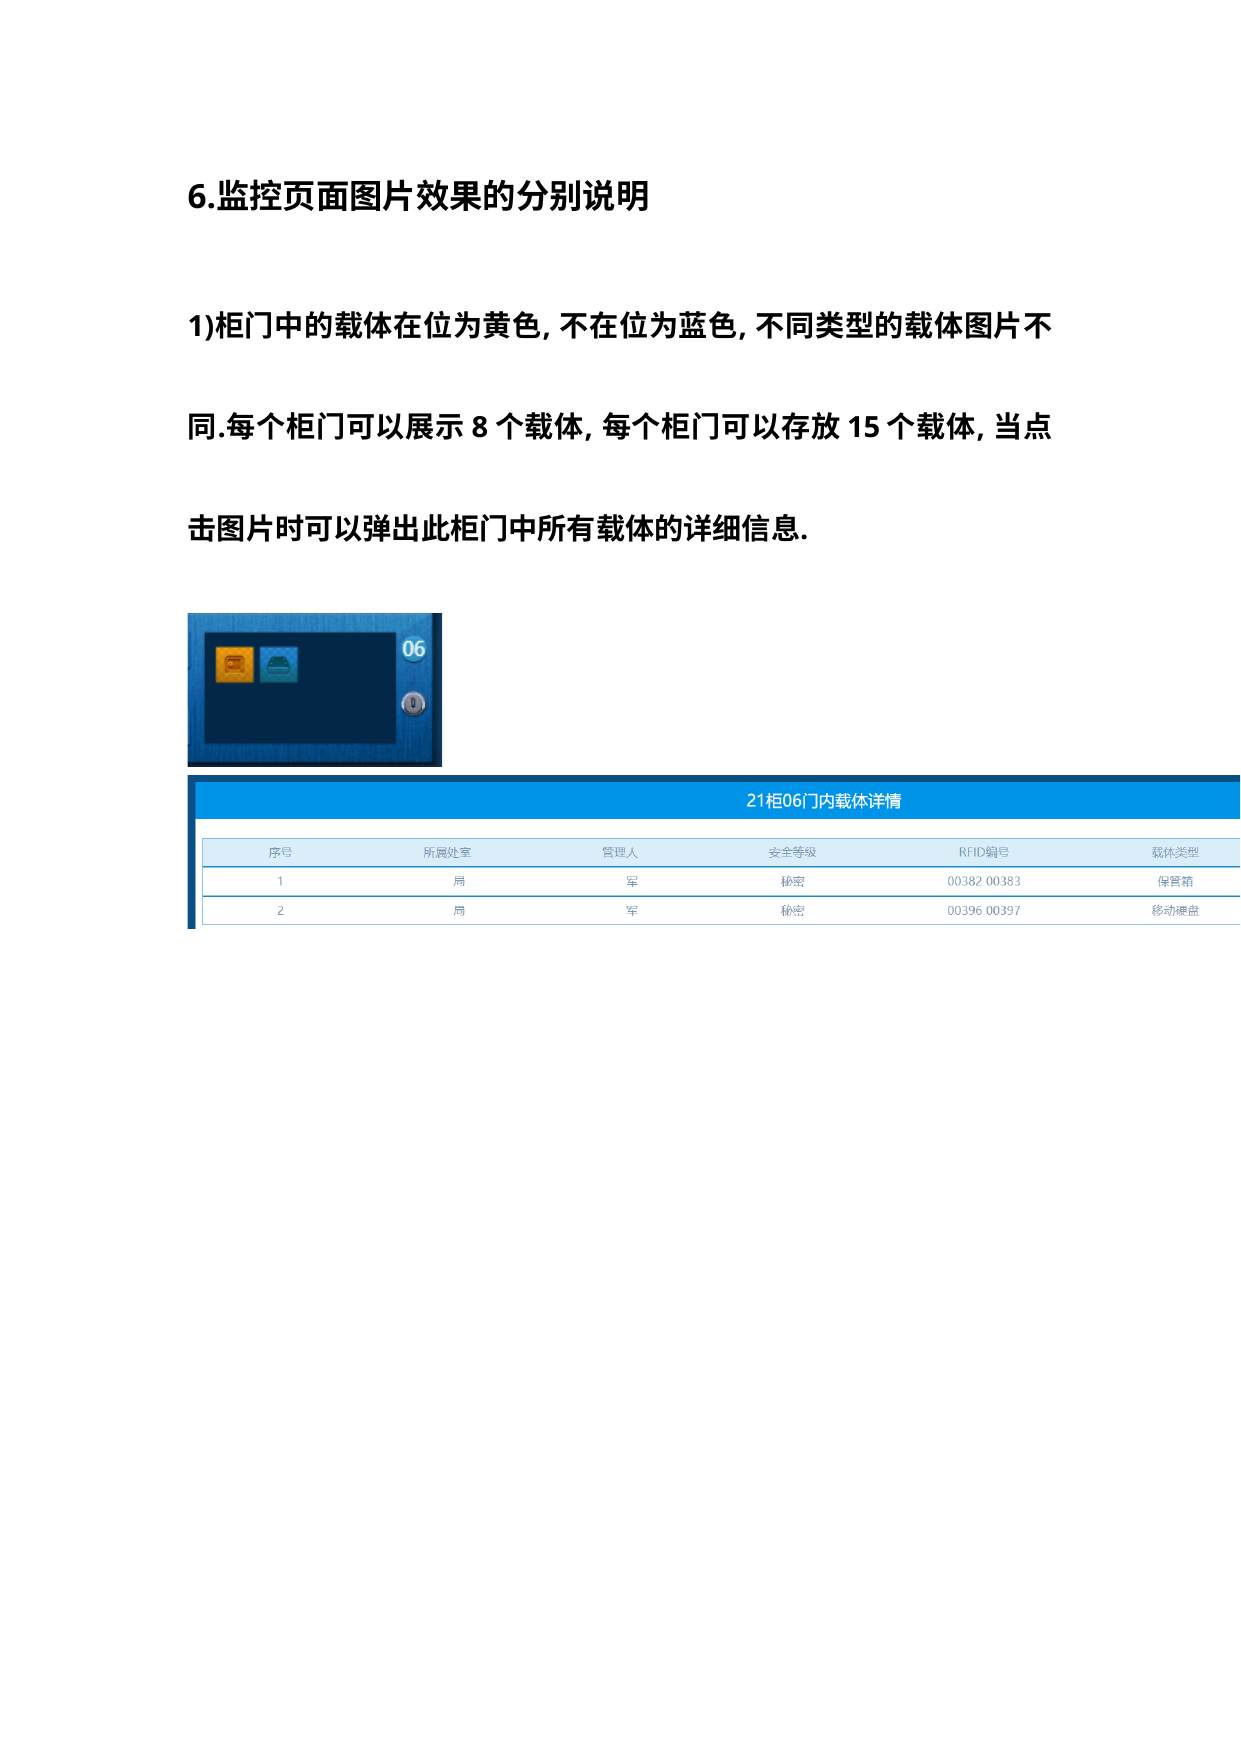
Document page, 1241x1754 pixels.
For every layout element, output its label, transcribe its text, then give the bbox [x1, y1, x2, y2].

subtitle 6.监控页面图片效果的分别说明 [187, 162, 1053, 227]
subtitle 1)柜门中的载体在位为黄色, 不在位为蓝色, 不同类型的载体图片不同.每个柜门可以展示8个载体, 每个柜门可以存放15个载体, 当点击图片时可以弹出此柜门中所有载体的详细信息. [187, 291, 1053, 559]
picture [187, 613, 443, 767]
picture [187, 775, 1241, 929]
